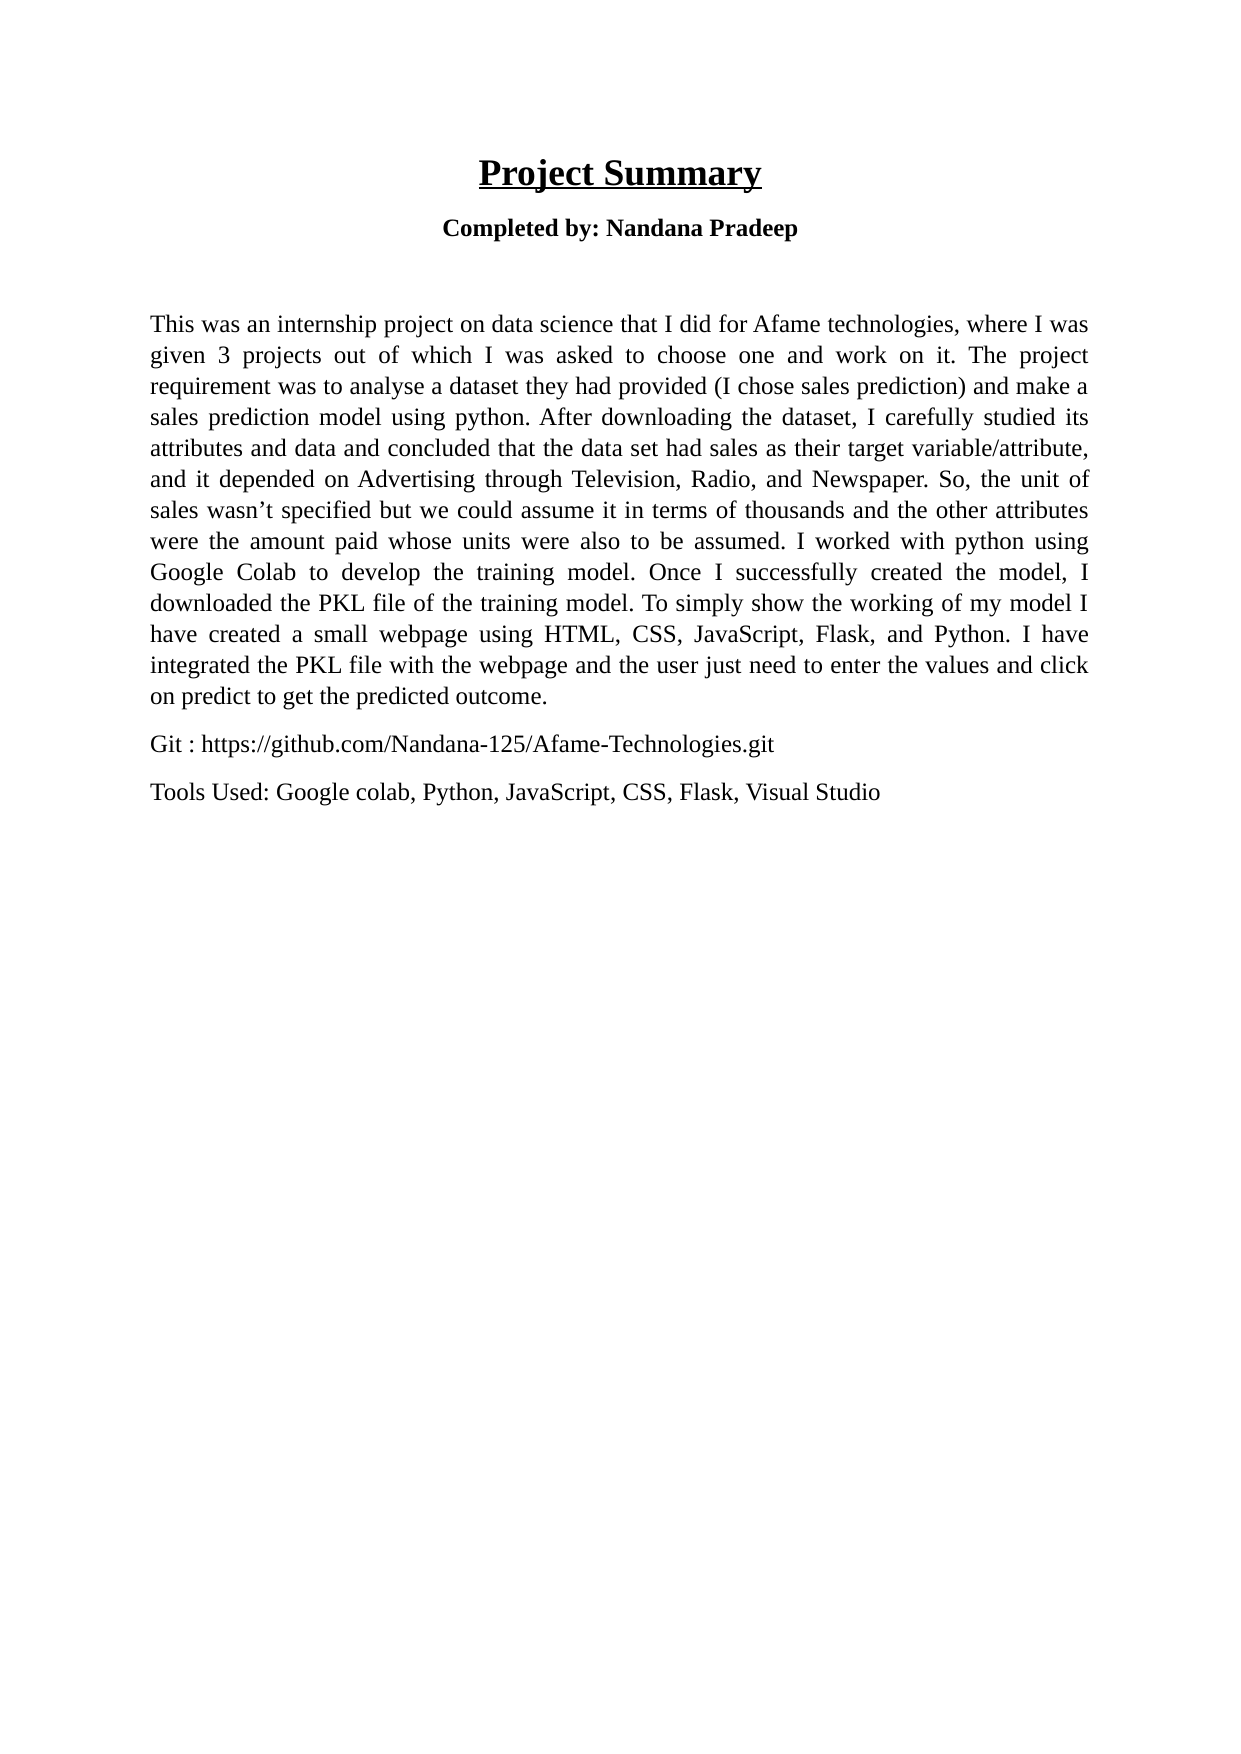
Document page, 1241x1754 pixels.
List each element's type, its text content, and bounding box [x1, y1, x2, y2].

text Tools Used: Google colab, Python, JavaScript, CSS, Flask, Visual Studio [150, 777, 1090, 805]
text This was an internship project on data science that I did for Afame technologies, where I was given 3 projects out of which I was asked to choose one and work on it. The project requirement was to analyse a dataset they had provided (I chose sales prediction) and make a sales prediction model using python. After downloading the dataset, I carefully studied its attributes and data and concluded that the data set had sales as their target variable/attribute, and it depended on Advertising through Television, Radio, and Newspaper. So, the unit of sales wasn’t specified but we could assume it in terms of thousands and the other attributes were the amount paid whose units were also to be assumed. I worked with python using Google Colab to develop the training model. Once I successfully created the model, I downloaded the PKL file of the training model. To simply show the working of my model I have created a small webpage using HTML, CSS, JavaScript, Flask, and Python. I have integrated the PKL file with the webpage and the user just need to enter the values and click on predict to get the predicted outcome. [150, 309, 1090, 710]
text Git : https://github.com/Nandana-125/Afame-Technologies.git [150, 729, 1090, 758]
text Project Summary [150, 150, 1090, 193]
text Completed by: Nandana Pradeep [150, 213, 1090, 242]
